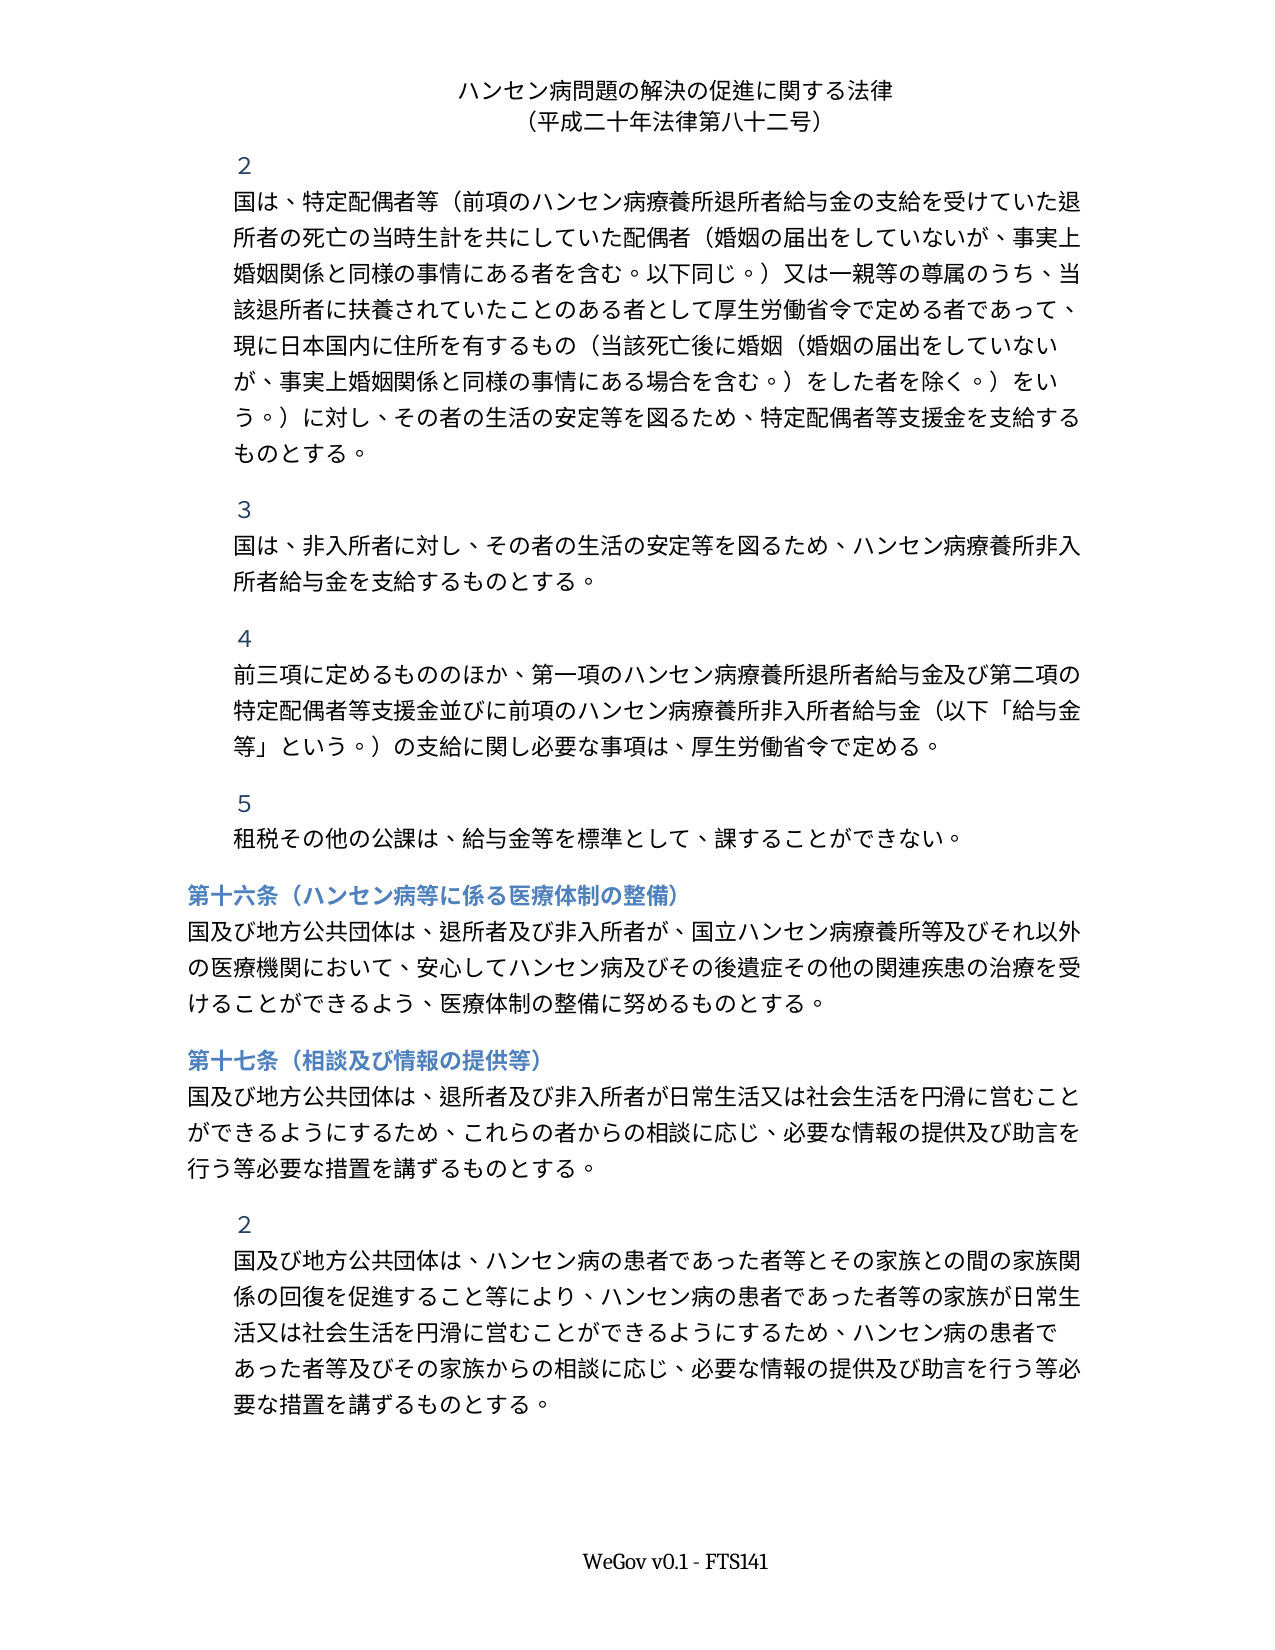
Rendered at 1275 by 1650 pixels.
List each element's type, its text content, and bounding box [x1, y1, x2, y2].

text 国及び地方公共団体は、退所者及び非入所者が日常生活又は社会生活を円滑に営むことができるようにするため、これらの者からの相談に応じ、必要な情報の提供及び助言を行う等必要な措置を講ずるものとする。 [187, 1081, 1087, 1184]
text 租税その他の公課は、給与金等を標準として、課することができない。 [233, 823, 1087, 855]
text 国は、非入所者に対し、その者の生活の安定等を図るため、ハンセン病療養所非入所者給与金を支給するものとする。 [233, 530, 1087, 597]
subtitle ５ [233, 787, 1087, 819]
subtitle ４ [233, 623, 1087, 654]
subtitle 第十七条（相談及び情報の提供等） [187, 1045, 1087, 1076]
subtitle ３ [233, 494, 1087, 526]
subtitle 第十六条（ハンセン病等に係る医療体制の整備） [187, 880, 1087, 911]
text 国は、特定配偶者等（前項のハンセン病療養所退所者給与金の支給を受けていた退所者の死亡の当時生計を共にしていた配偶者（婚姻の届出をしていないが、事実上婚姻関係と同様の事情にある者を含む。以下同じ。）又は一親等の尊属のうち、当該退所者に扶養されていたことのある者として厚生労働省令で定める者であって、現に日本国内に住所を有するもの（当該死亡後に婚姻（婚姻の届出をしていないが、事実上婚姻関係と同様の事情にある場合を含む。）をした者を除く。）をいう。）に対し、その者の生活の安定等を図るため、特定配偶者等支援金を支給するものとする。 [233, 186, 1087, 469]
subtitle ２ [233, 150, 1087, 181]
text 国及び地方公共団体は、退所者及び非入所者が、国立ハンセン病療養所等及びそれ以外の医療機関において、安心してハンセン病及びその後遺症その他の関連疾患の治療を受けることができるよう、医療体制の整備に努めるものとする。 [187, 916, 1087, 1019]
text 国及び地方公共団体は、ハンセン病の患者であった者等とその家族との間の家族関係の回復を促進すること等により、ハンセン病の患者であった者等の家族が日常生活又は社会生活を円滑に営むことができるようにするため、ハンセン病の患者であった者等及びその家族からの相談に応じ、必要な情報の提供及び助言を行う等必要な措置を講ずるものとする。 [233, 1245, 1087, 1420]
subtitle ２ [233, 1209, 1087, 1241]
text 前三項に定めるもののほか、第一項のハンセン病療養所退所者給与金及び第二項の特定配偶者等支援金並びに前項のハンセン病療養所非入所者給与金（以下「給与金等」という。）の支給に関し必要な事項は、厚生労働省令で定める。 [233, 659, 1087, 762]
